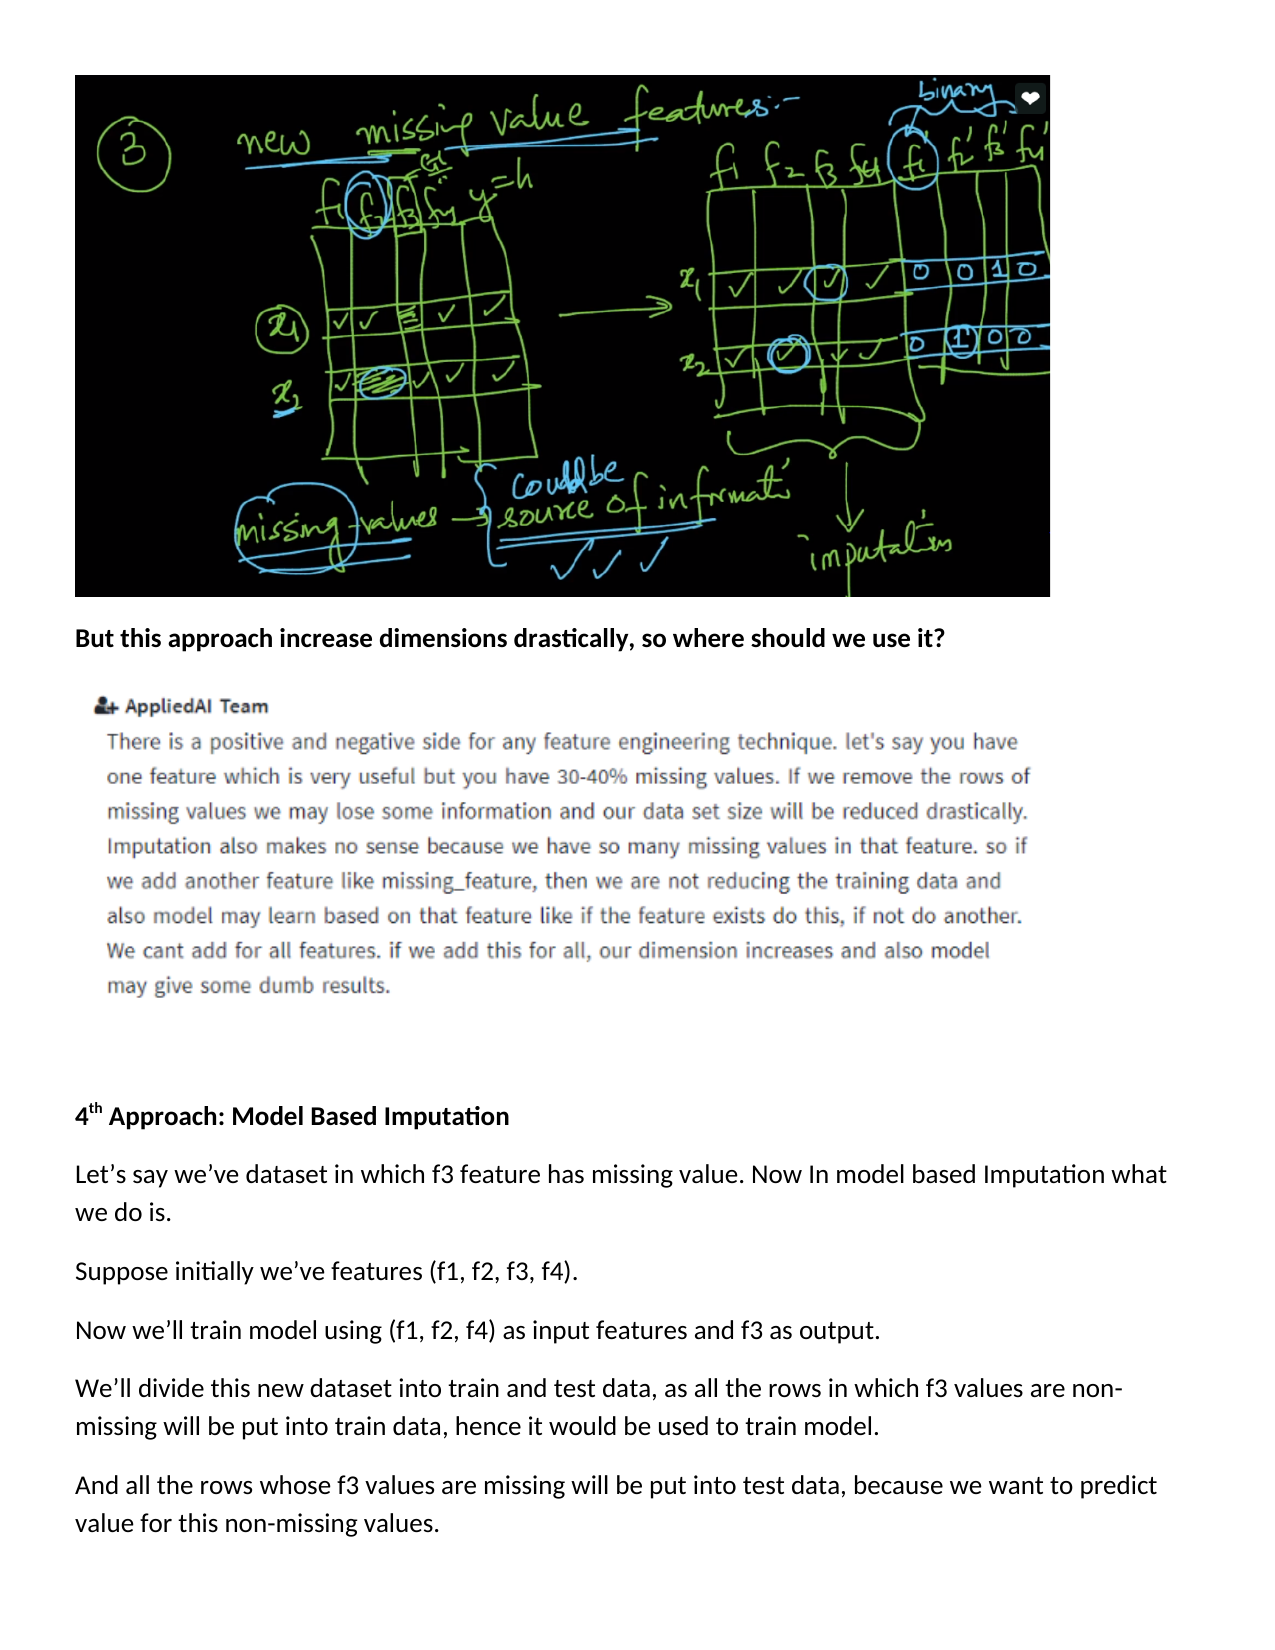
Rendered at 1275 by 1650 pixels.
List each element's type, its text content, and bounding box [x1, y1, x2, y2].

text And all the rows whose f3 values are missing will be put into test data, because we want to predict value for this non-missing values. [75, 1468, 1200, 1539]
picture [75, 680, 1050, 1015]
text We’ll divide this new dataset into train and test data, as all the rows in which f3 values are non-missing will be put into train data, hence it would be used to train model. [75, 1372, 1200, 1443]
text 4th Approach: Model Based Imputation [75, 1099, 1200, 1132]
text Now we’ll train model using (f1, f2, f4) as input features and f3 as output. [75, 1313, 1200, 1346]
text Let’s say we’ve dataset in which f3 feature has missing value. Now In model based Imputation what we do is. [75, 1157, 1200, 1228]
text But this approach increase dimensions drastically, so where should we use it? [75, 621, 1200, 654]
text Suppose initially we’ve features (f1, f2, f3, f4). [75, 1254, 1200, 1287]
picture [75, 75, 1050, 597]
